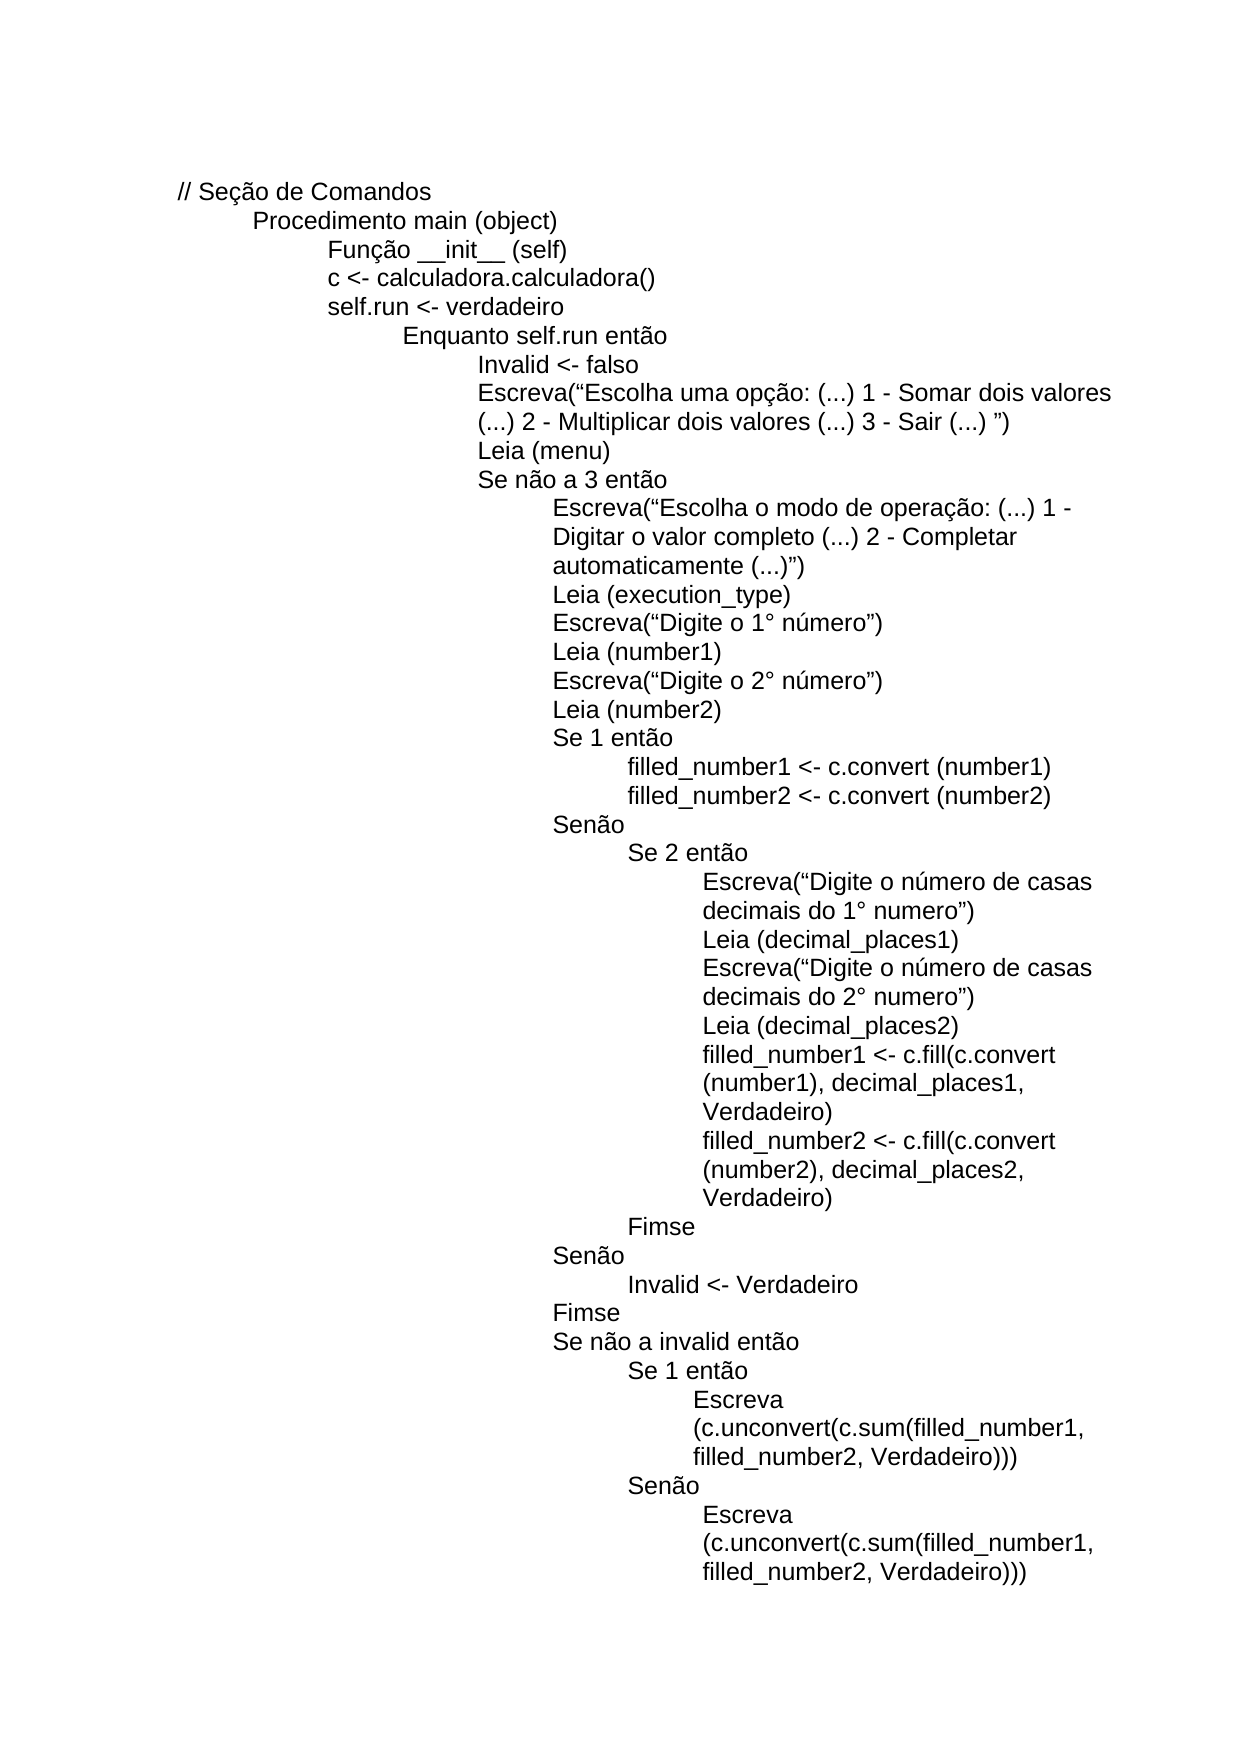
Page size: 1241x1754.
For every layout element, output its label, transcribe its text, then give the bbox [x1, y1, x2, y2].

text Escreva(“Escolha o modo de operação: (...) 1 - Digitar o valor completo (...) 2 - Completar automaticamente (...)”) [552, 493, 1122, 580]
text filled_number2 <- c.convert (number2) [177, 781, 1122, 810]
text Escreva (c.unconvert(c.sum(filled_number1, filled_number2, Verdadeiro))) [702, 1500, 1122, 1615]
text c <- calculadora.calculadora() [177, 263, 1122, 292]
text Leia (execution_type) [177, 580, 1122, 608]
text Fimse [177, 1298, 1122, 1327]
text Se não a 3 então [177, 465, 1122, 493]
text Se 1 então [177, 723, 1122, 752]
text Escreva (c.unconvert(c.sum(filled_number1, filled_number2, Verdadeiro))) [693, 1385, 1122, 1471]
text filled_number2 <- c.fill(c.convert (number2), decimal_places2, Verdadeiro) [702, 1126, 1122, 1212]
text Escreva(“Escolha uma opção: (...) 1 - Somar dois valores (...) 2 - Multiplicar dois valores (...) 3 - Sair (...) ”) [477, 378, 1122, 436]
text Se 2 então [177, 838, 1122, 867]
text Se não a invalid então [177, 1327, 1122, 1356]
text Leia (decimal_places1) [177, 925, 1122, 953]
text Invalid <- Verdadeiro [177, 1270, 1122, 1298]
text Procedimento main (object) [177, 206, 1122, 235]
text Senão [477, 1471, 1122, 1500]
text Leia (decimal_places2) [177, 1011, 1122, 1040]
text Leia (number1) [177, 637, 1122, 666]
text Invalid <- falso [177, 350, 1122, 378]
text self.run <- verdadeiro [177, 292, 1122, 321]
text Escreva(“Digite o número de casas decimais do 2° numero”) [702, 953, 1122, 1011]
text Escreva(“Digite o número de casas decimais do 1° numero”) [702, 867, 1122, 925]
text Leia (menu) [177, 436, 1122, 465]
text Escreva(“Digite o 2° número”) [177, 666, 1122, 695]
text // Seção de Comandos [177, 177, 1122, 206]
text filled_number1 <- c.fill(c.convert (number1), decimal_places1, Verdadeiro) [702, 1040, 1122, 1126]
text filled_number1 <- c.convert (number1) [177, 752, 1122, 781]
text Enquanto self.run então [177, 321, 1122, 350]
text Função __init__ (self) [177, 235, 1122, 263]
text Se 1 então [177, 1356, 1122, 1385]
text Leia (number2) [177, 695, 1122, 723]
text Senão [177, 1241, 1122, 1270]
text Fimse [177, 1212, 1122, 1241]
text Escreva(“Digite o 1° número”) [177, 608, 1122, 637]
text Senão [177, 810, 1122, 838]
